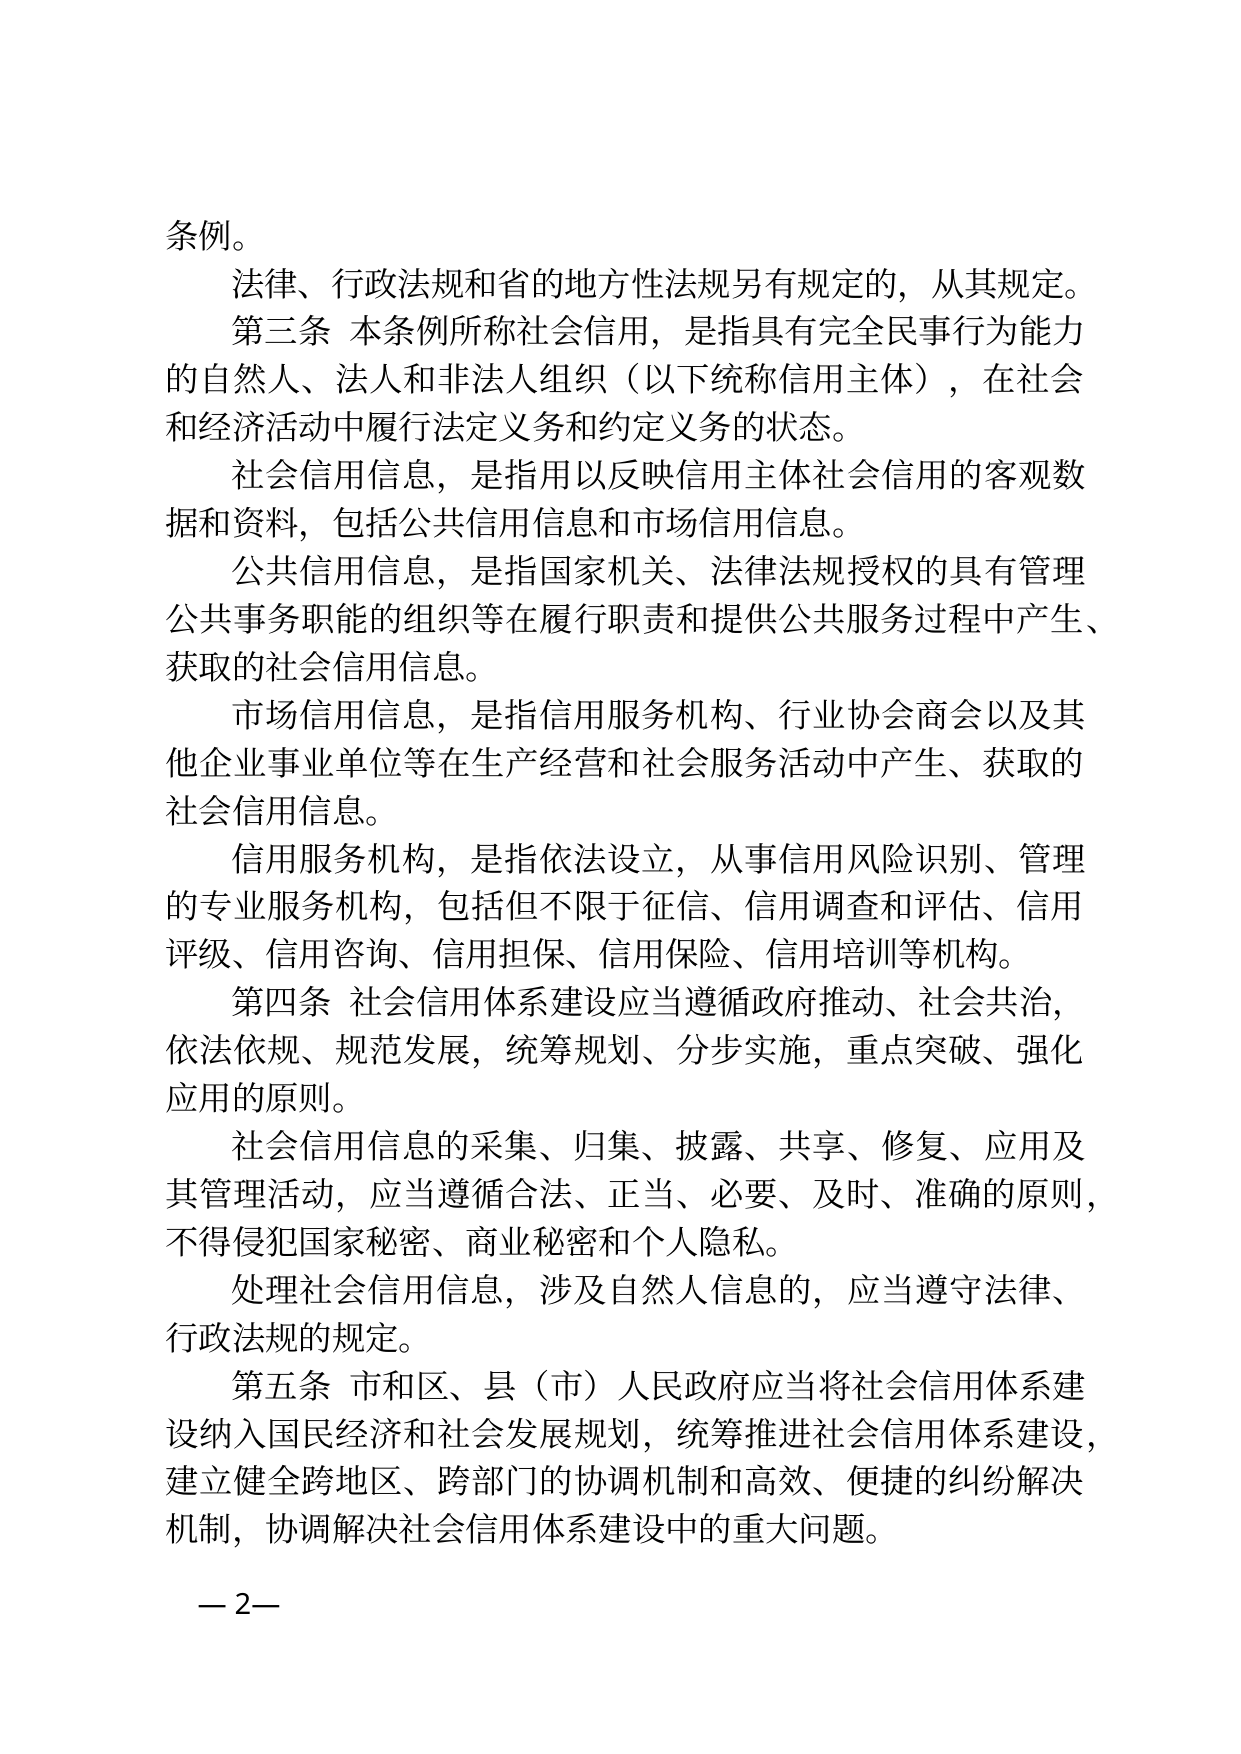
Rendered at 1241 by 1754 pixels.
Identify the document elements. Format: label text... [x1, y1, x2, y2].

text 第四条 社会信用体系建设应当遵循政府推动、社会共治，依法依规、规范发展，统筹规划、分步实施，重点突破、强化应用的原则。 [165, 976, 1087, 1120]
text 社会信用信息，是指用以反映信用主体社会信用的客观数据和资料，包括公共信用信息和市场信用信息。 [165, 449, 1087, 545]
text 信用服务机构，是指依法设立，从事信用风险识别、管理的专业服务机构，包括但不限于征信、信用调查和评估、信用评级、信用咨询、信用担保、信用保险、信用培训等机构。 [165, 833, 1087, 976]
text 法律、行政法规和省的地方性法规另有规定的，从其规定。 [165, 258, 1087, 306]
text 社会信用信息的采集、归集、披露、共享、修复、应用及其管理活动，应当遵循合法、正当、必要、及时、准确的原则，不得侵犯国家秘密、商业秘密和个人隐私。 [165, 1120, 1087, 1264]
text 公共信用信息，是指国家机关、法律法规授权的具有管理公共事务职能的组织等在履行职责和提供公共服务过程中产生、获取的社会信用信息。 [165, 545, 1087, 689]
text 第五条 市和区、县（市）人民政府应当将社会信用体系建设纳入国民经济和社会发展规划，统筹推进社会信用体系建设，建立健全跨地区、跨部门的协调机制和高效、便捷的纠纷解决机制，协调解决社会信用体系建设中的重大问题。 [165, 1360, 1087, 1551]
text 处理社会信用信息，涉及自然人信息的，应当遵守法律、行政法规的规定。 [165, 1264, 1087, 1360]
text 第三条 本条例所称社会信用，是指具有完全民事行为能力的自然人、法人和非法人组织（以下统称信用主体），在社会和经济活动中履行法定义务和约定义务的状态。 [165, 306, 1087, 449]
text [165, 210, 1087, 258]
text 市场信用信息，是指信用服务机构、行业协会商会以及其他企业事业单位等在生产经营和社会服务活动中产生、获取的社会信用信息。 [165, 689, 1087, 833]
